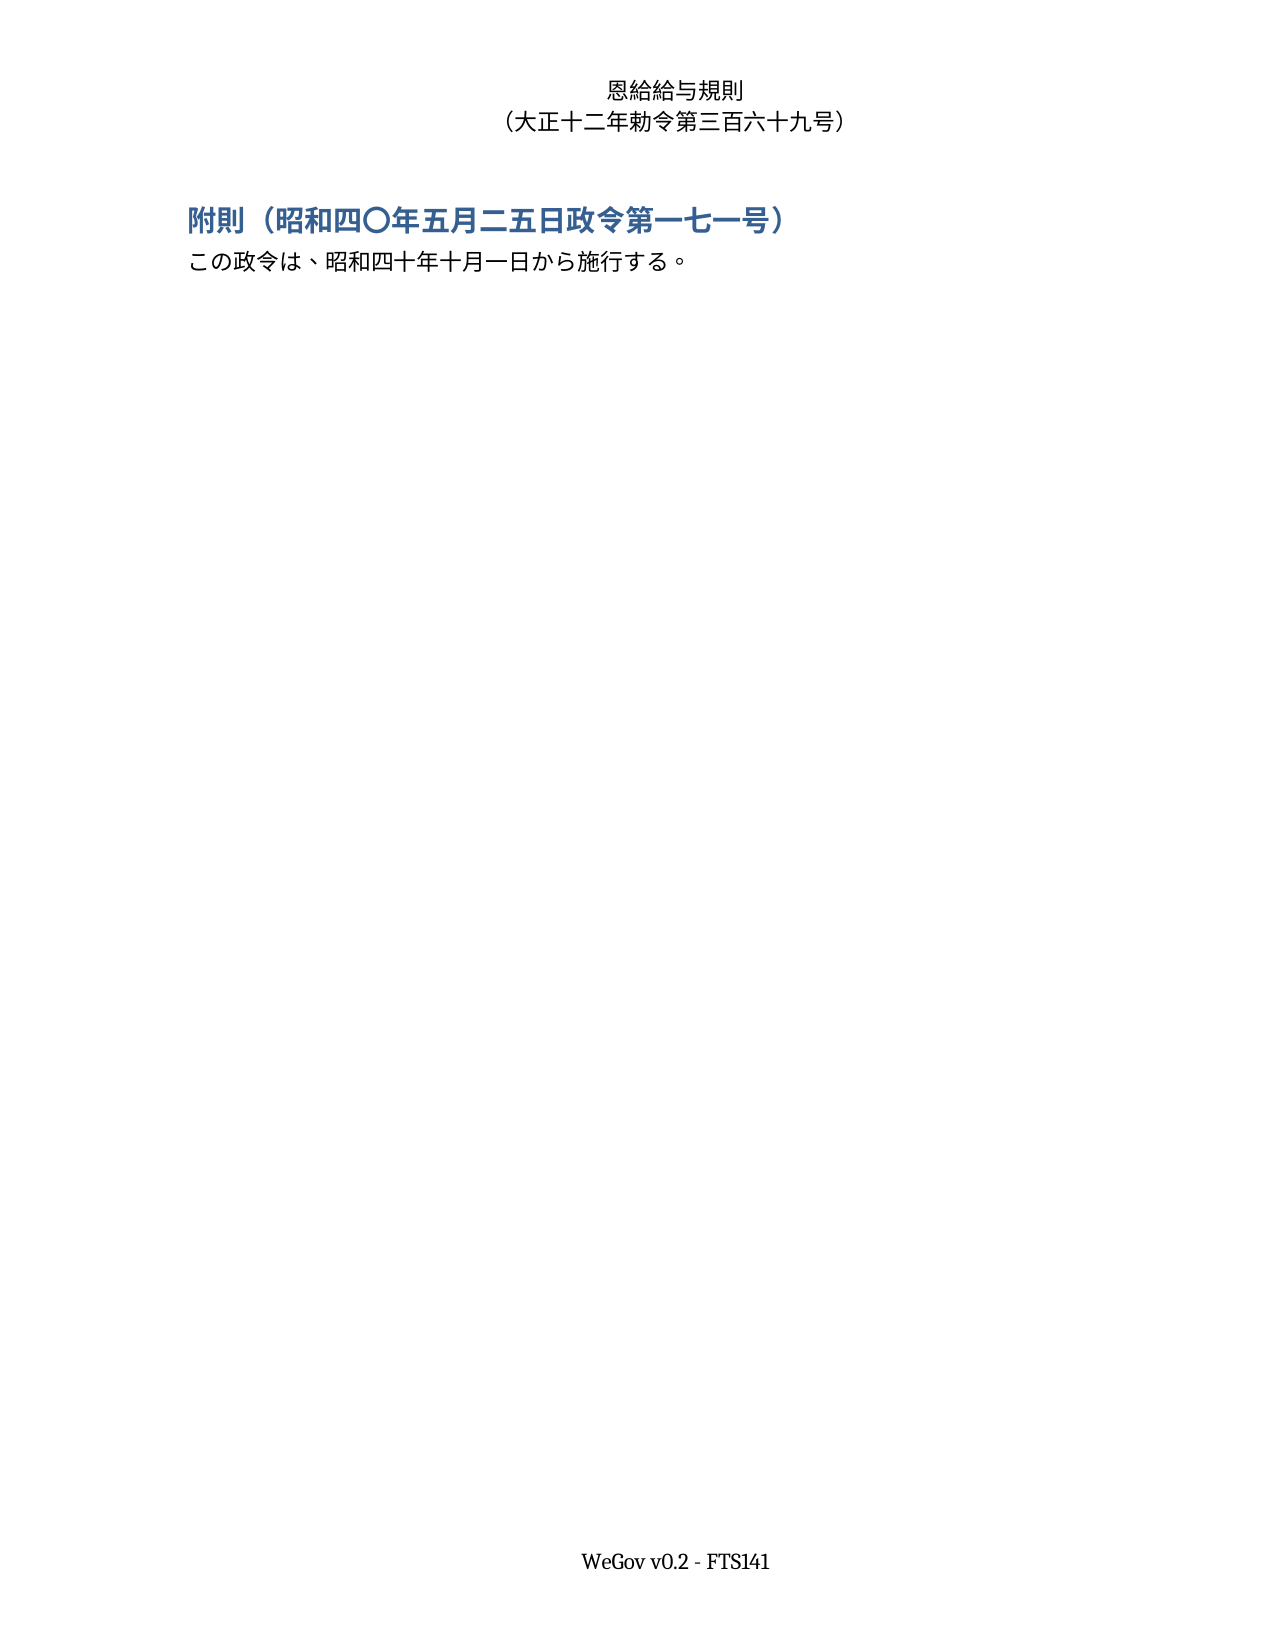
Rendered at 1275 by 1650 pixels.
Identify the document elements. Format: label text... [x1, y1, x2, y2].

text この政令は、昭和四十年十月一日から施行する。 [187, 246, 1087, 277]
subtitle 附則（昭和四〇年五月二五日政令第一七一号） [187, 200, 1087, 240]
